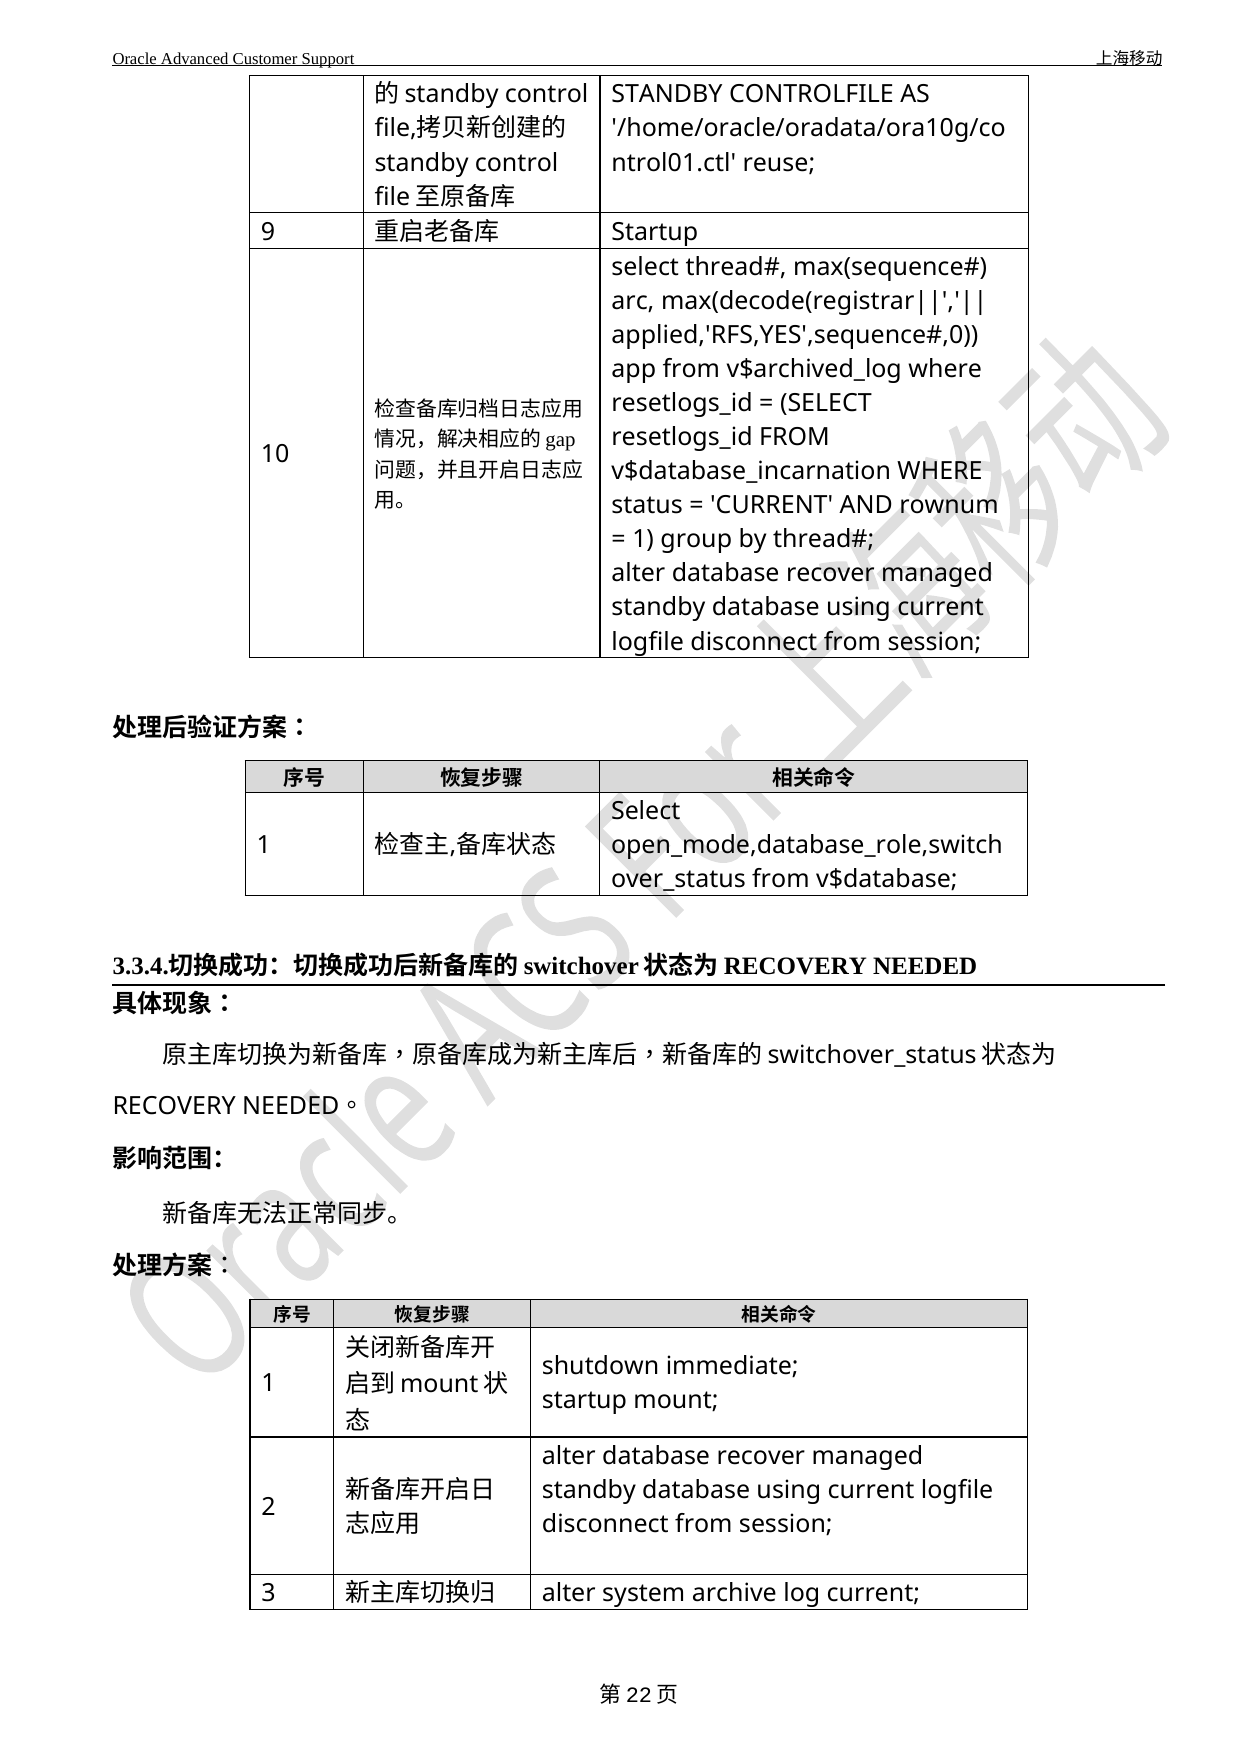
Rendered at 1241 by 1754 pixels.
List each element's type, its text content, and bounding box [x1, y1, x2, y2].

text 处理后验证方案： [112, 709, 1165, 743]
text 具体现象： [112, 986, 1165, 1019]
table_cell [601, 76, 1028, 212]
text 处理方案： [112, 1247, 1165, 1281]
table_header 相关命令 [600, 761, 1027, 792]
table_cell 2 [251, 1438, 333, 1574]
table_cell 检查主,备库状态 [364, 793, 599, 895]
table_cell Startup [601, 213, 1028, 247]
table_header 序号 [251, 1300, 333, 1327]
table_cell 10 [250, 249, 363, 657]
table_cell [531, 1575, 1027, 1609]
table_cell 重启老备库 [364, 213, 599, 247]
table_cell 关闭新备库开启到mount状态 [334, 1328, 530, 1436]
subtitle 3.3.4.切换成功：切换成功后新备库的switchover状态为RECOVERY NEEDED [112, 946, 1165, 984]
table_cell 3 [251, 1575, 333, 1609]
table_cell 9 [250, 213, 363, 247]
table_cell 1 [251, 1328, 333, 1436]
table_cell 检查备库归档日志应用情况，解决相应的gap问题，并且开启日志应用。 [364, 249, 599, 657]
table_cell 8 [250, 76, 363, 212]
table_header 恢复步骤 [364, 761, 599, 792]
text 新备库无法正常同步。 [112, 1193, 1165, 1229]
table_header 相关命令 [531, 1300, 1027, 1327]
text 原主库切换为新备库，原备库成为新主库后，新备库的switchover_status状态为RECOVERY NEEDED。 [112, 1037, 1165, 1122]
table_cell Select open_mode,database_role,switchover_status from v$database; [600, 793, 1027, 895]
table_cell select thread#, max(sequence#) arc, max(decode(registrar||','||applied,'RFS,YES',sequence#,0)) app from v$archived_log where resetlogs_id = (SELECT resetlogs_id FROM v$database_incarnation WHERE status = 'CURRENT' AND rownum = 1) group by thread#; alter database recover managed standby database using current logfile disconnect from session; [601, 249, 1028, 657]
text 影响范围： [112, 1139, 1165, 1175]
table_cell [364, 76, 599, 212]
table_cell shutdown immediate; startup mount; [531, 1328, 1027, 1436]
table_cell 新主库切换归档 [334, 1575, 530, 1609]
table_header 序号 [246, 761, 363, 792]
table_header 恢复步骤 [334, 1300, 530, 1327]
table_cell 1 [246, 793, 363, 895]
table_cell alter database recover managed standby database using current logfile disconnect from session; [531, 1438, 1027, 1574]
table_cell 新备库开启日志应用 [334, 1438, 530, 1574]
